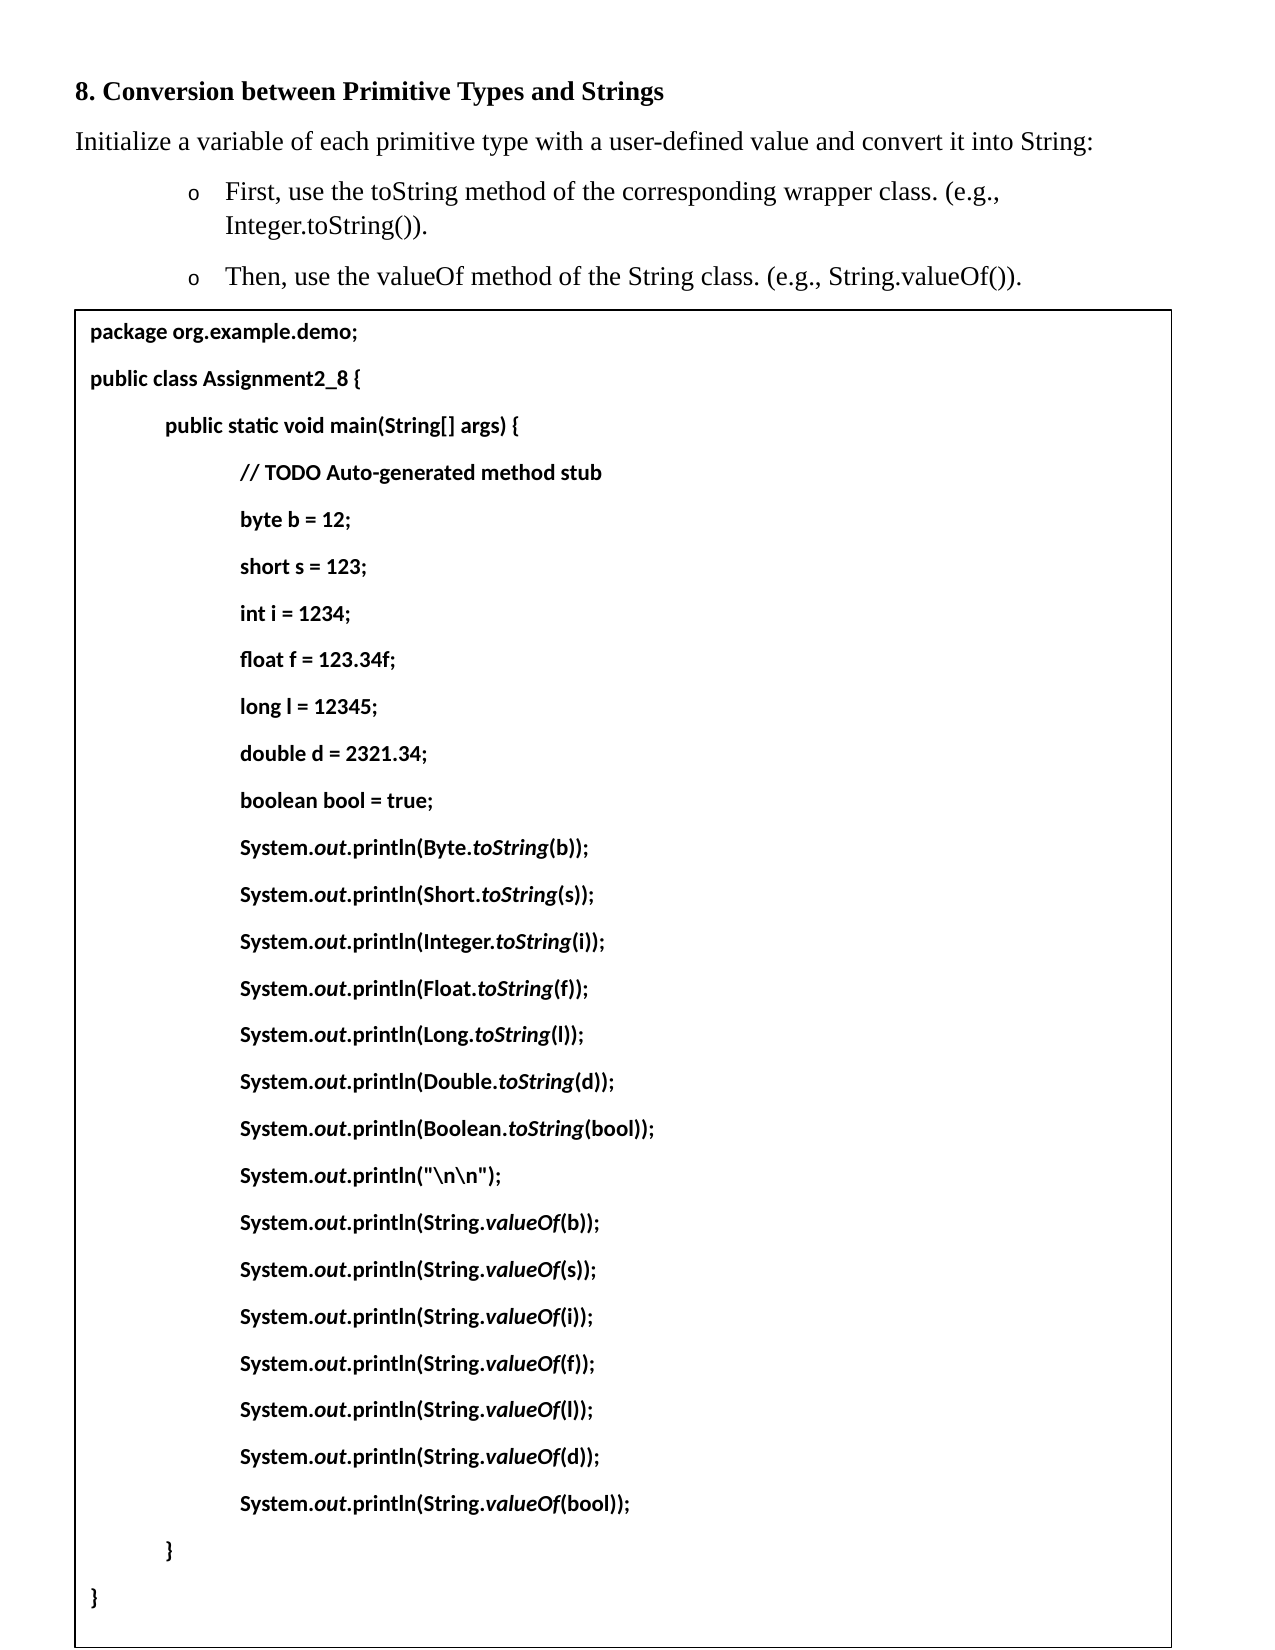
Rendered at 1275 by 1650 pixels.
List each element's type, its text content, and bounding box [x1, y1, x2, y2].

text Initialize a variable of each primitive type with a user-defined value and convert it into String: [75, 125, 1200, 156]
list First, use the toString method of the corresponding wrapper class. (e.g., Integer.toString()). [187, 175, 1200, 241]
list Then, use the valueOf method of the String class. (e.g., String.valueOf()). [187, 259, 1200, 291]
text 8. Conversion between Primitive Types and Strings [75, 75, 1200, 106]
